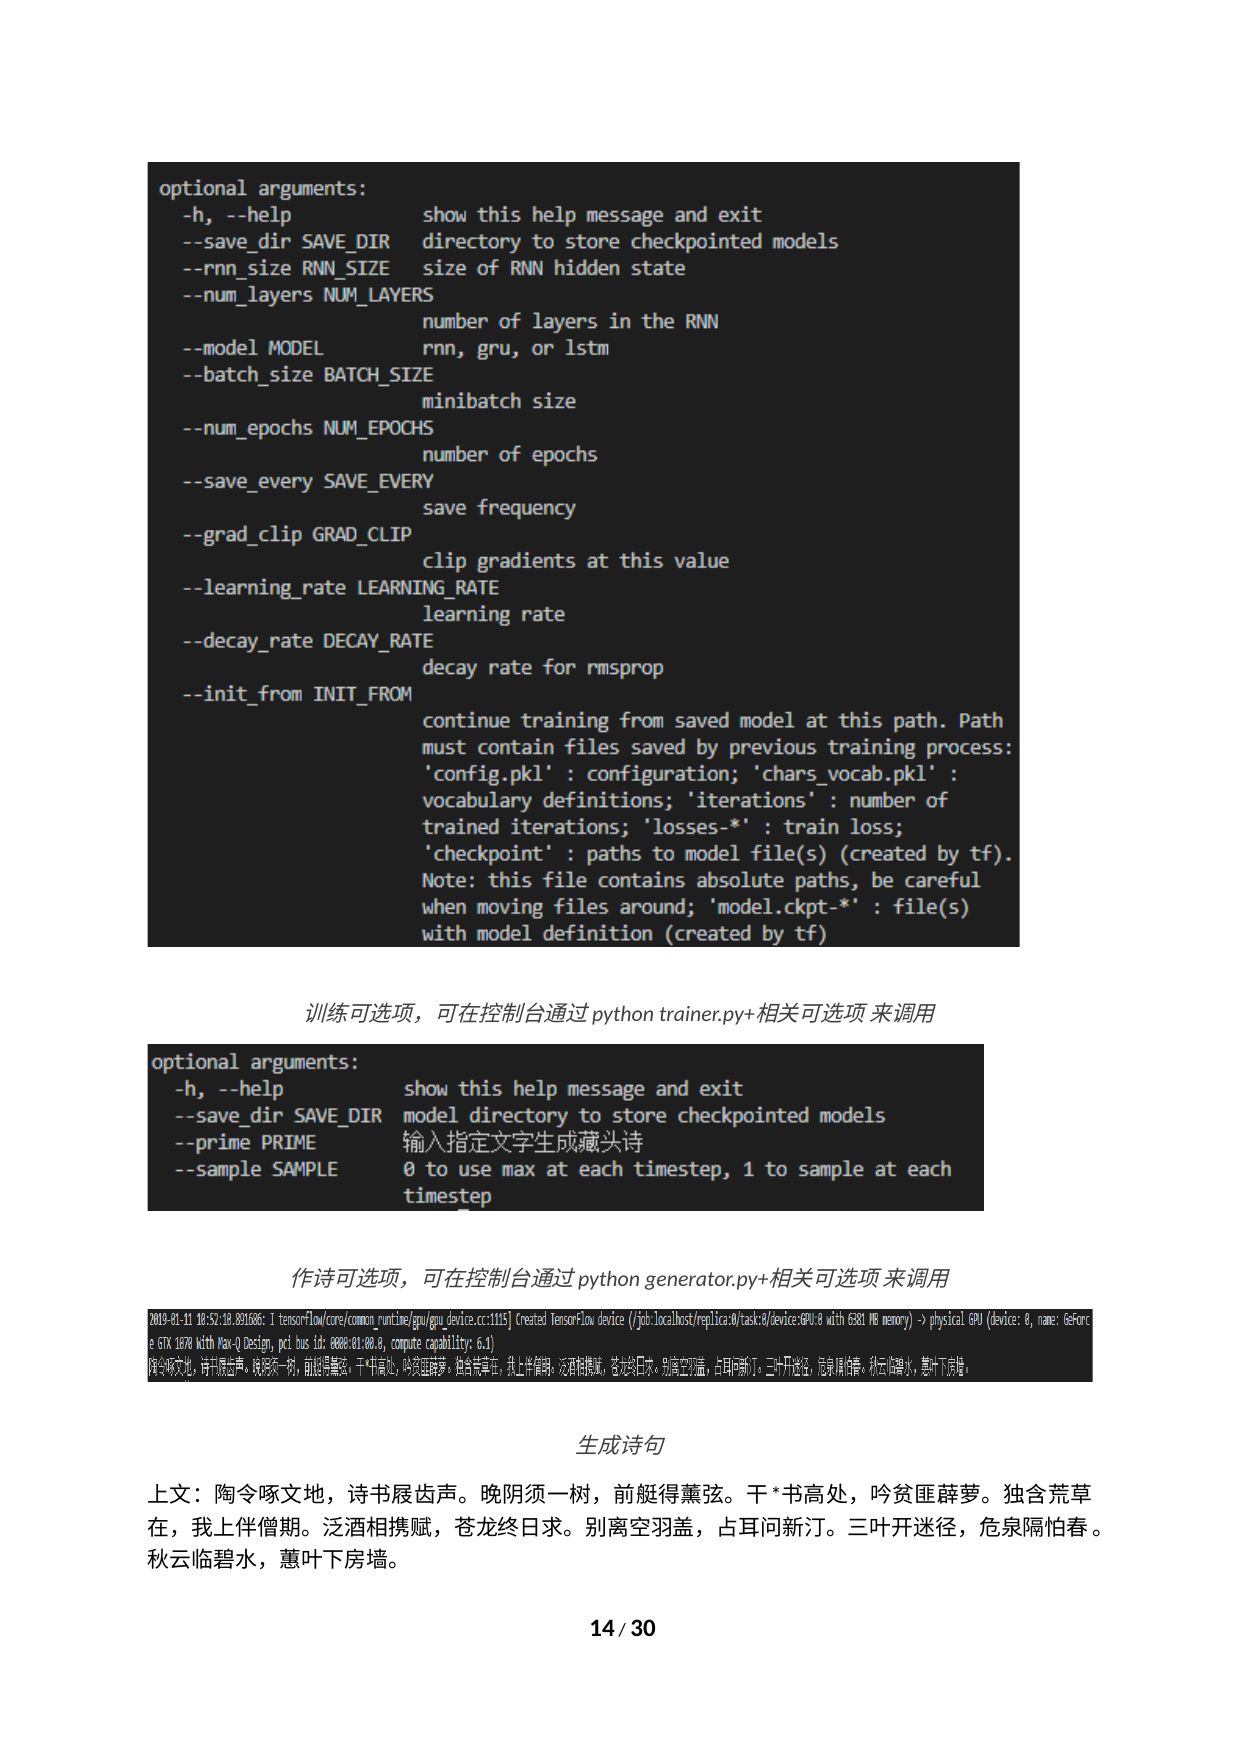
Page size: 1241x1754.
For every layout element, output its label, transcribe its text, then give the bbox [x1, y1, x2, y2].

text 上文：陶令啄文地，诗书屐齿声。晚阴须一树，前艇得薰弦。干*书高处，吟贫匪薜萝。独含荒草在，我上伴僧期。泛酒相携赋，苍龙终日求。别离空羽盖，占耳问新汀。三叶开迷径，危泉隔怕春。秋云临碧水，蕙叶下房墙。 [148, 1477, 1092, 1574]
picture [147, 1044, 984, 1211]
picture [147, 1309, 1093, 1382]
text 生成诗句 [238, 1428, 1002, 1460]
text 训练可选项，可在控制台通过python trainer.py+相关可选项 来调用 [238, 995, 1002, 1028]
text 作诗可选项，可在控制台通过python generator.py+相关可选项 来调用 [238, 1260, 1002, 1293]
picture [147, 162, 1020, 947]
